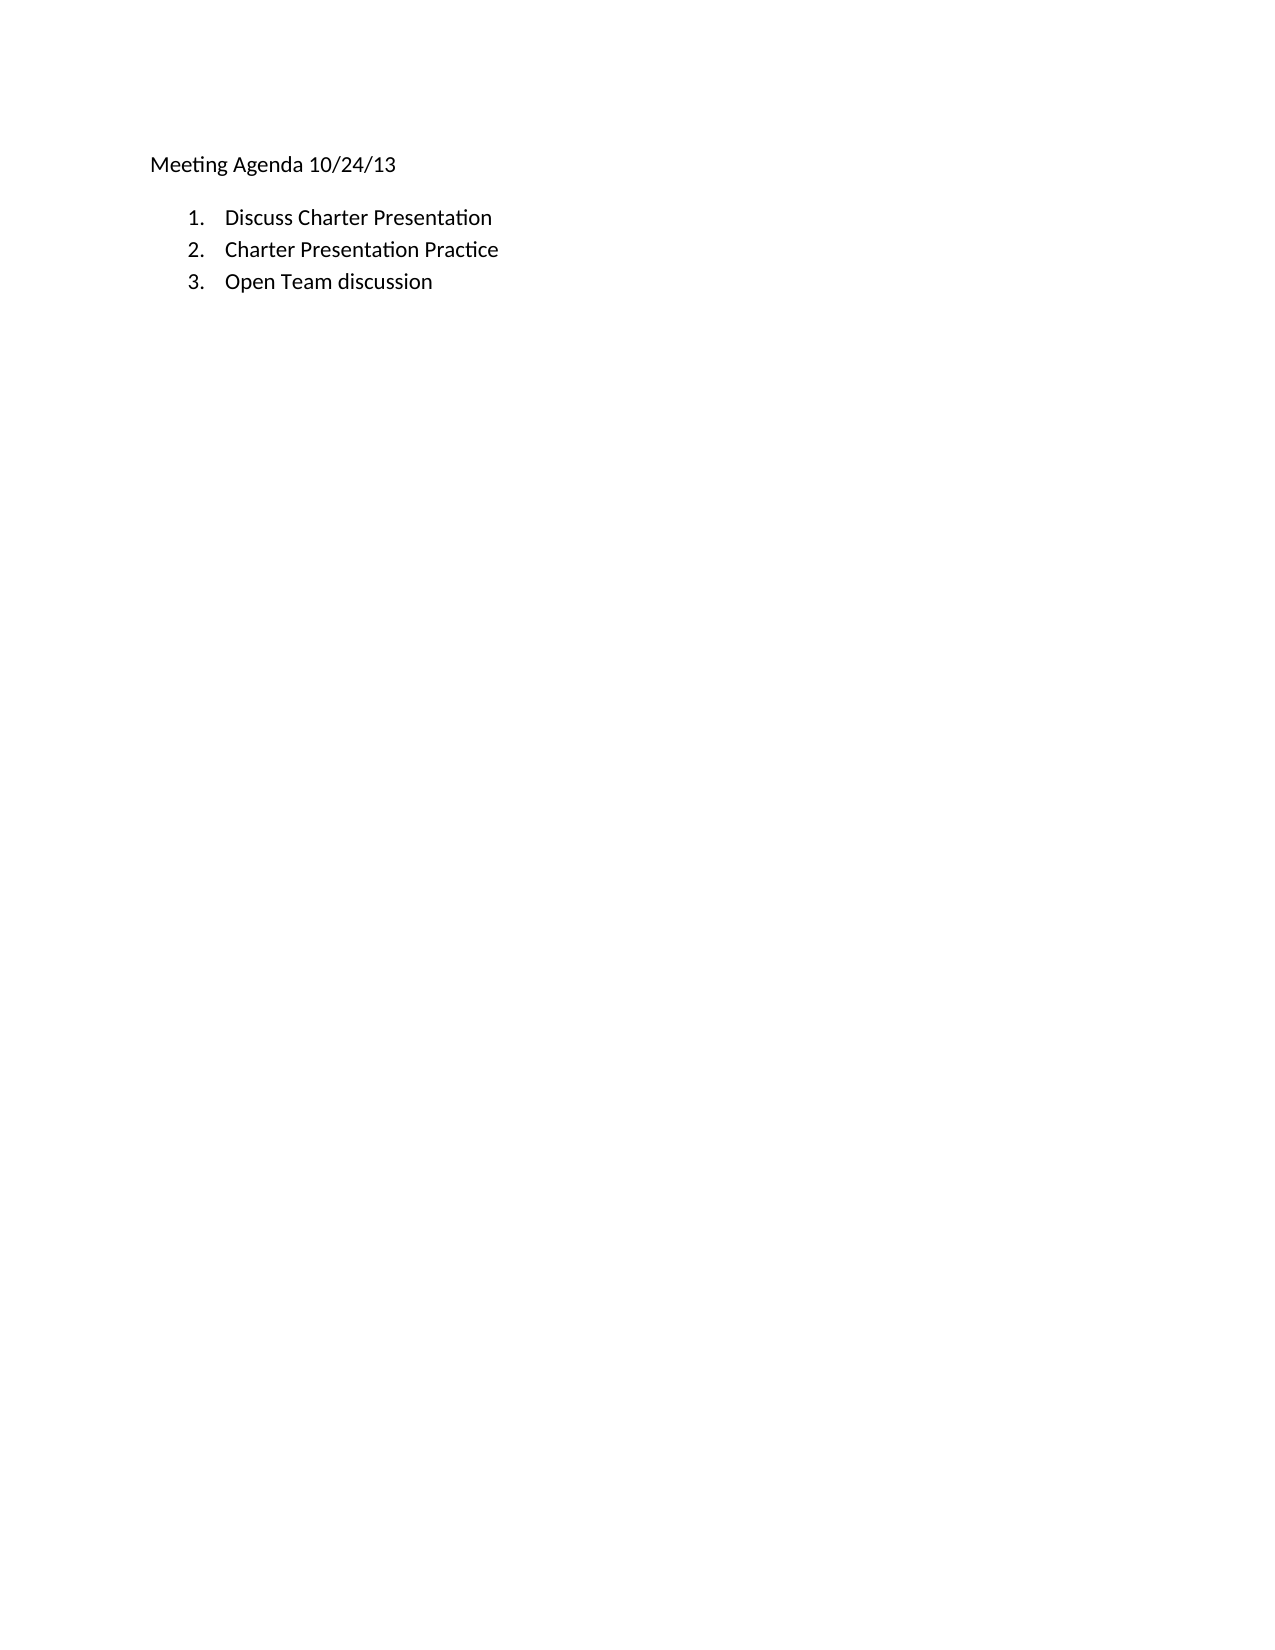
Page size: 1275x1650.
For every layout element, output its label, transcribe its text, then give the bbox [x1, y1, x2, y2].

list Discuss Charter Presentation [187, 203, 1125, 231]
list Open Team discussion [187, 267, 1125, 295]
text Meeting Agenda 10/24/13 [150, 150, 1125, 178]
list Charter Presentation Practice [187, 235, 1125, 263]
